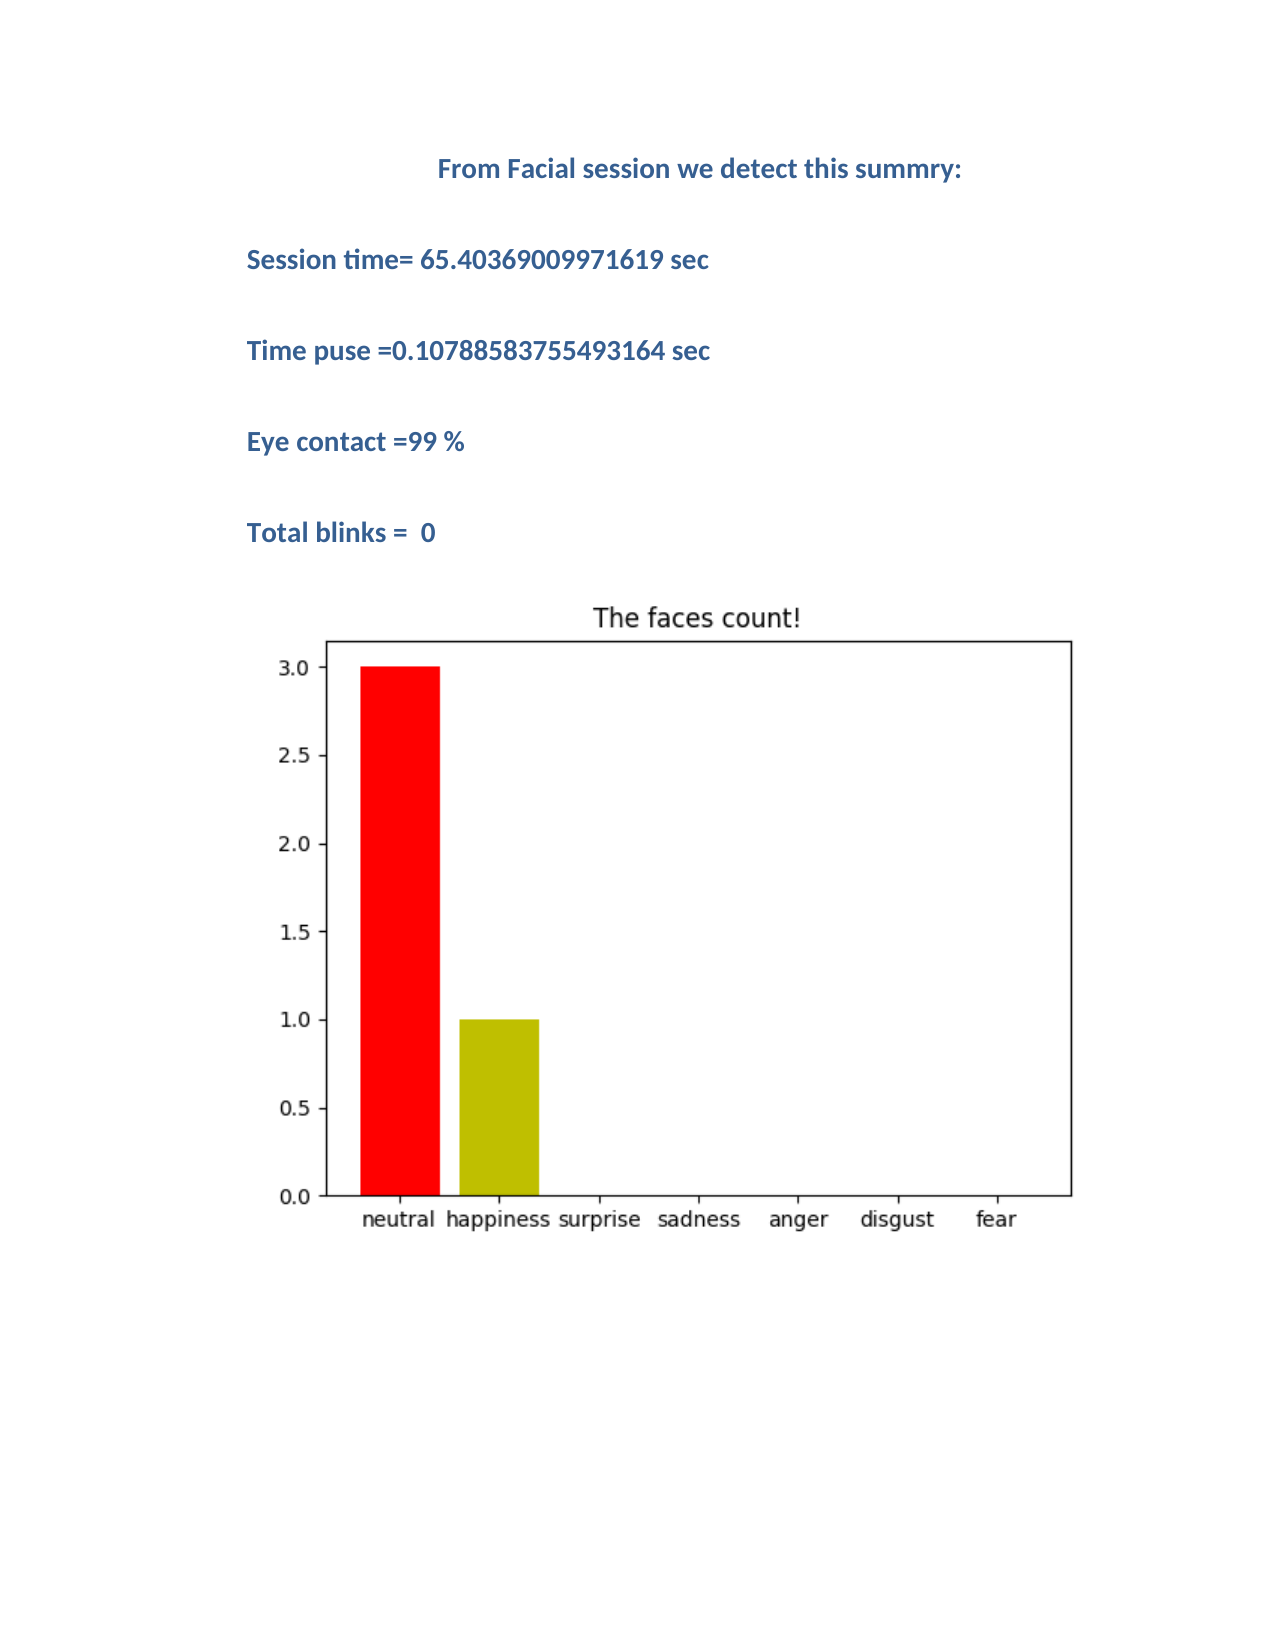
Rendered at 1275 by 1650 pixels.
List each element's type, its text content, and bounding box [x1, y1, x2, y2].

subtitle From Facial session we detect this summry: [187, 150, 1087, 186]
picture [206, 554, 1167, 1275]
subtitle Time puse =0.10788583755493164 sec [187, 332, 1087, 367]
subtitle Session time= 65.40369009971619 sec [187, 241, 1087, 277]
subtitle Total blinks = 0 [187, 514, 1087, 549]
subtitle Eye contact =99 % [187, 423, 1087, 458]
